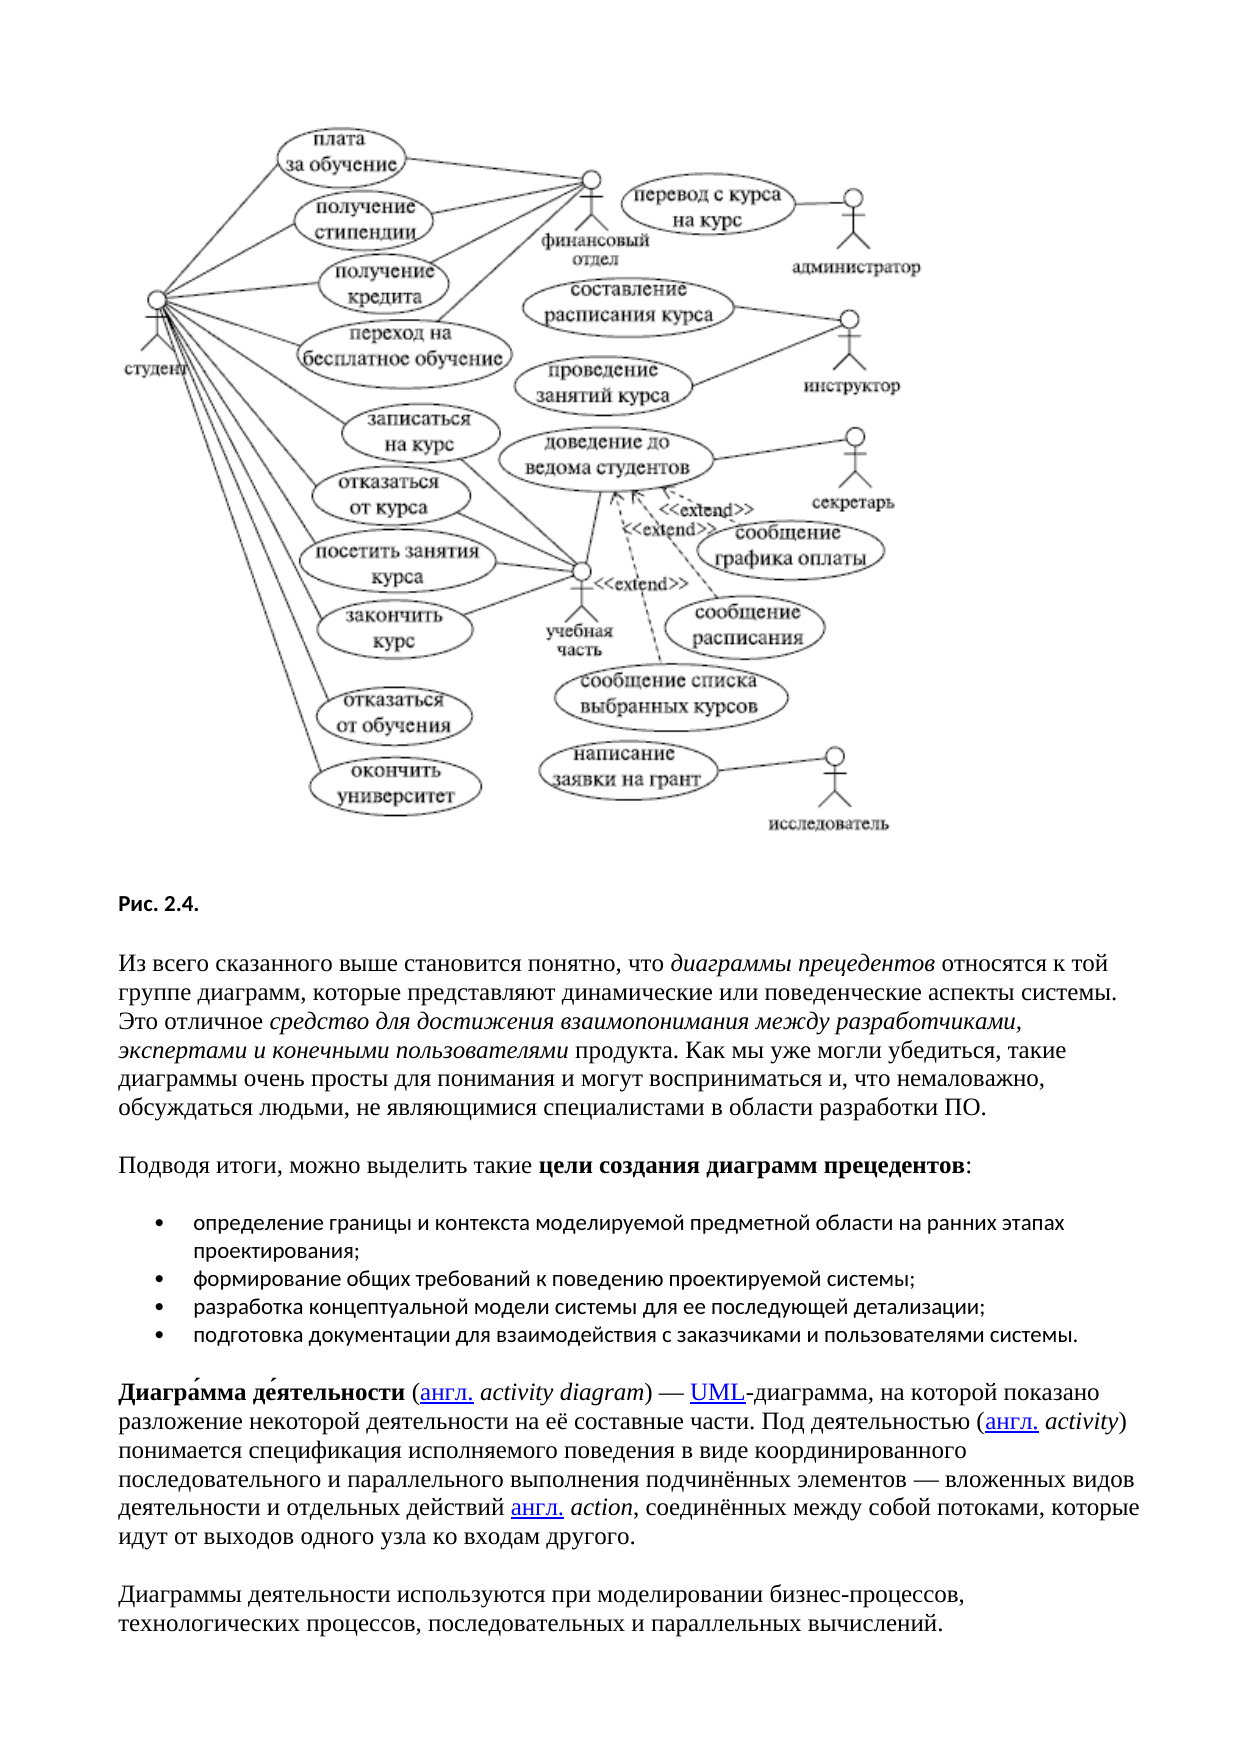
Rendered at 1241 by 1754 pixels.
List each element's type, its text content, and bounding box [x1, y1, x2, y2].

picture [118, 291, 931, 1014]
list формирование общих требований к поведению проектируемой системы; [156, 1437, 1152, 1466]
list определение границы и контекста моделируемой предметной области на ранних этапах проектирования; [156, 1381, 1152, 1437]
text Подводя итоги, можно выделить такие цели создания диаграмм прецедентов: [118, 1323, 1152, 1352]
text Рис. 2.4. [118, 1032, 1152, 1091]
text Из всего сказанного выше становится понятно, что диаграммы прецедентов относятся к той группе диаграмм, которые представляют динамические или поведенческие аспекты системы. Это отличное средство для достижения взаимопонимания между разработчиками, экспертами и конечными пользователями продукта. Как мы уже могли убедиться, такие диаграммы очень просты для понимания и могут восприниматься и, что немаловажно, обсуждаться людьми, не являющимися специалистами в области разработки ПО. [118, 1122, 1152, 1294]
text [118, 1551, 1152, 1666]
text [118, 118, 1152, 176]
list разработка концептуальной модели системы для ее последующей детализации; [156, 1466, 1152, 1493]
list подготовка документации для взаимодействия с заказчиками и пользователями системы. [156, 1493, 1152, 1522]
text А вот еще один пример (рис. 2.4). Думаем, вы сами, без нашей помощи, легко догадаетесь, о чем там идет речь. [118, 205, 1152, 262]
